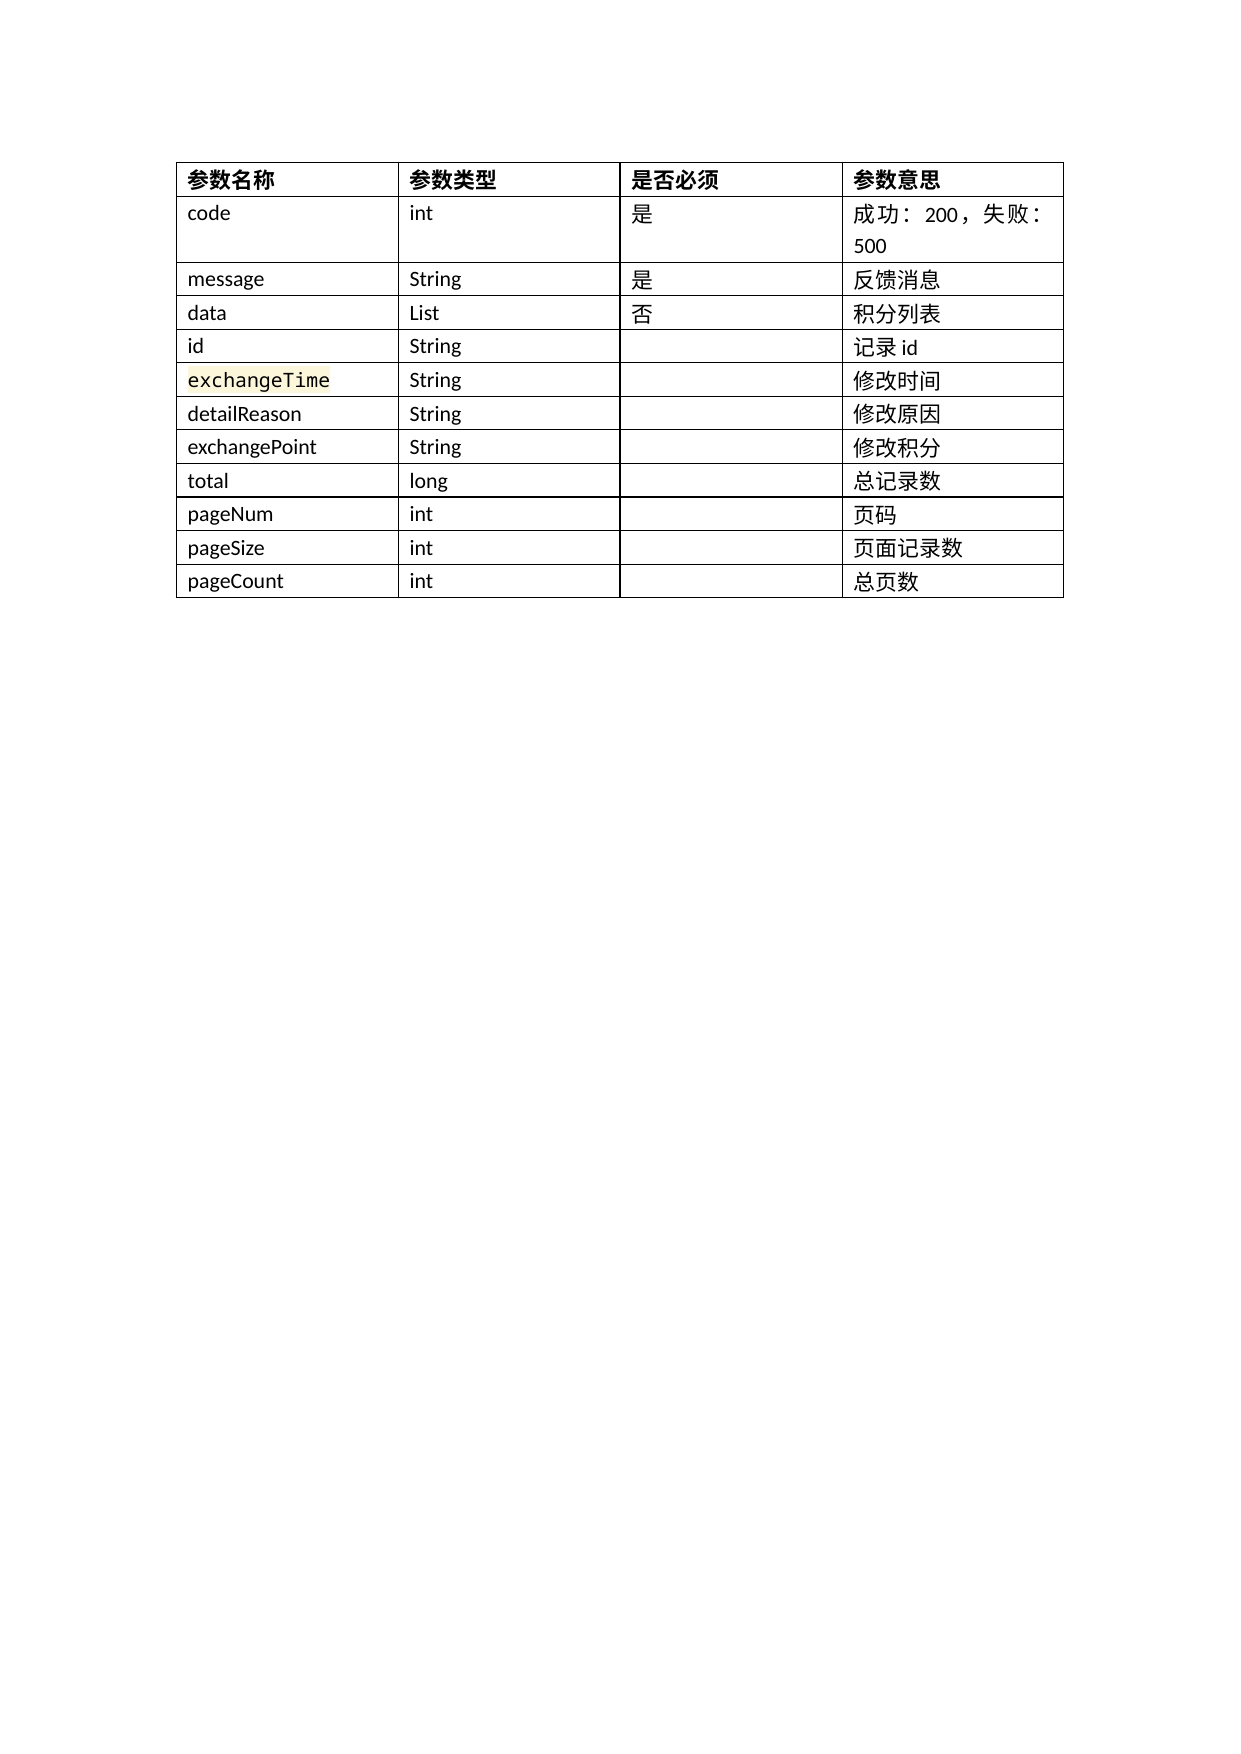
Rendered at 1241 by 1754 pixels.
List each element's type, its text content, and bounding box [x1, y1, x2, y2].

table_cell List [399, 296, 619, 329]
table_cell pageNum [177, 498, 398, 530]
table_cell pageCount [177, 565, 398, 597]
table_cell 总页数 [843, 565, 1063, 597]
table_cell int [399, 565, 619, 597]
table_cell [621, 498, 842, 530]
table_cell pageSize [177, 531, 398, 563]
table_cell int [399, 197, 619, 262]
table_cell total [177, 464, 398, 496]
table_cell code [177, 197, 398, 262]
table_cell 反馈消息 [843, 263, 1063, 295]
table_cell [621, 363, 842, 396]
table_cell String [399, 263, 619, 295]
table_cell 是 [621, 197, 842, 262]
table_header 是否必须 [621, 163, 842, 196]
table_cell detailReason [177, 397, 398, 429]
table_cell 否 [621, 296, 842, 329]
table_cell String [399, 363, 619, 396]
table_cell [621, 464, 842, 496]
table_cell 积分列表 [843, 296, 1063, 329]
table_cell data [177, 296, 398, 329]
table_cell String [399, 330, 619, 362]
table_header 参数意思 [843, 163, 1063, 196]
table_cell exchangeTime [177, 363, 398, 396]
table_cell 页面记录数 [843, 531, 1063, 563]
table_cell [621, 430, 842, 463]
table_cell String [399, 430, 619, 463]
table_cell int [399, 498, 619, 530]
table_cell 页码 [843, 498, 1063, 530]
table_cell message [177, 263, 398, 295]
table_cell 修改原因 [843, 397, 1063, 429]
table_cell 记录id [843, 330, 1063, 362]
table_cell long [399, 464, 619, 496]
table_cell exchangePoint [177, 430, 398, 463]
table_cell 总记录数 [843, 464, 1063, 496]
table_cell 成功：200，失败：500 [843, 197, 1063, 262]
table_cell 是 [621, 263, 842, 295]
table_cell [621, 330, 842, 362]
table_header 参数名称 [177, 163, 398, 196]
table_cell 修改积分 [843, 430, 1063, 463]
table_cell [621, 565, 842, 597]
table_cell int [399, 531, 619, 563]
table_cell id [177, 330, 398, 362]
table_cell [621, 531, 842, 563]
table_header 参数类型 [399, 163, 619, 196]
table_cell [621, 397, 842, 429]
table_cell String [399, 397, 619, 429]
table_cell 修改时间 [843, 363, 1063, 396]
